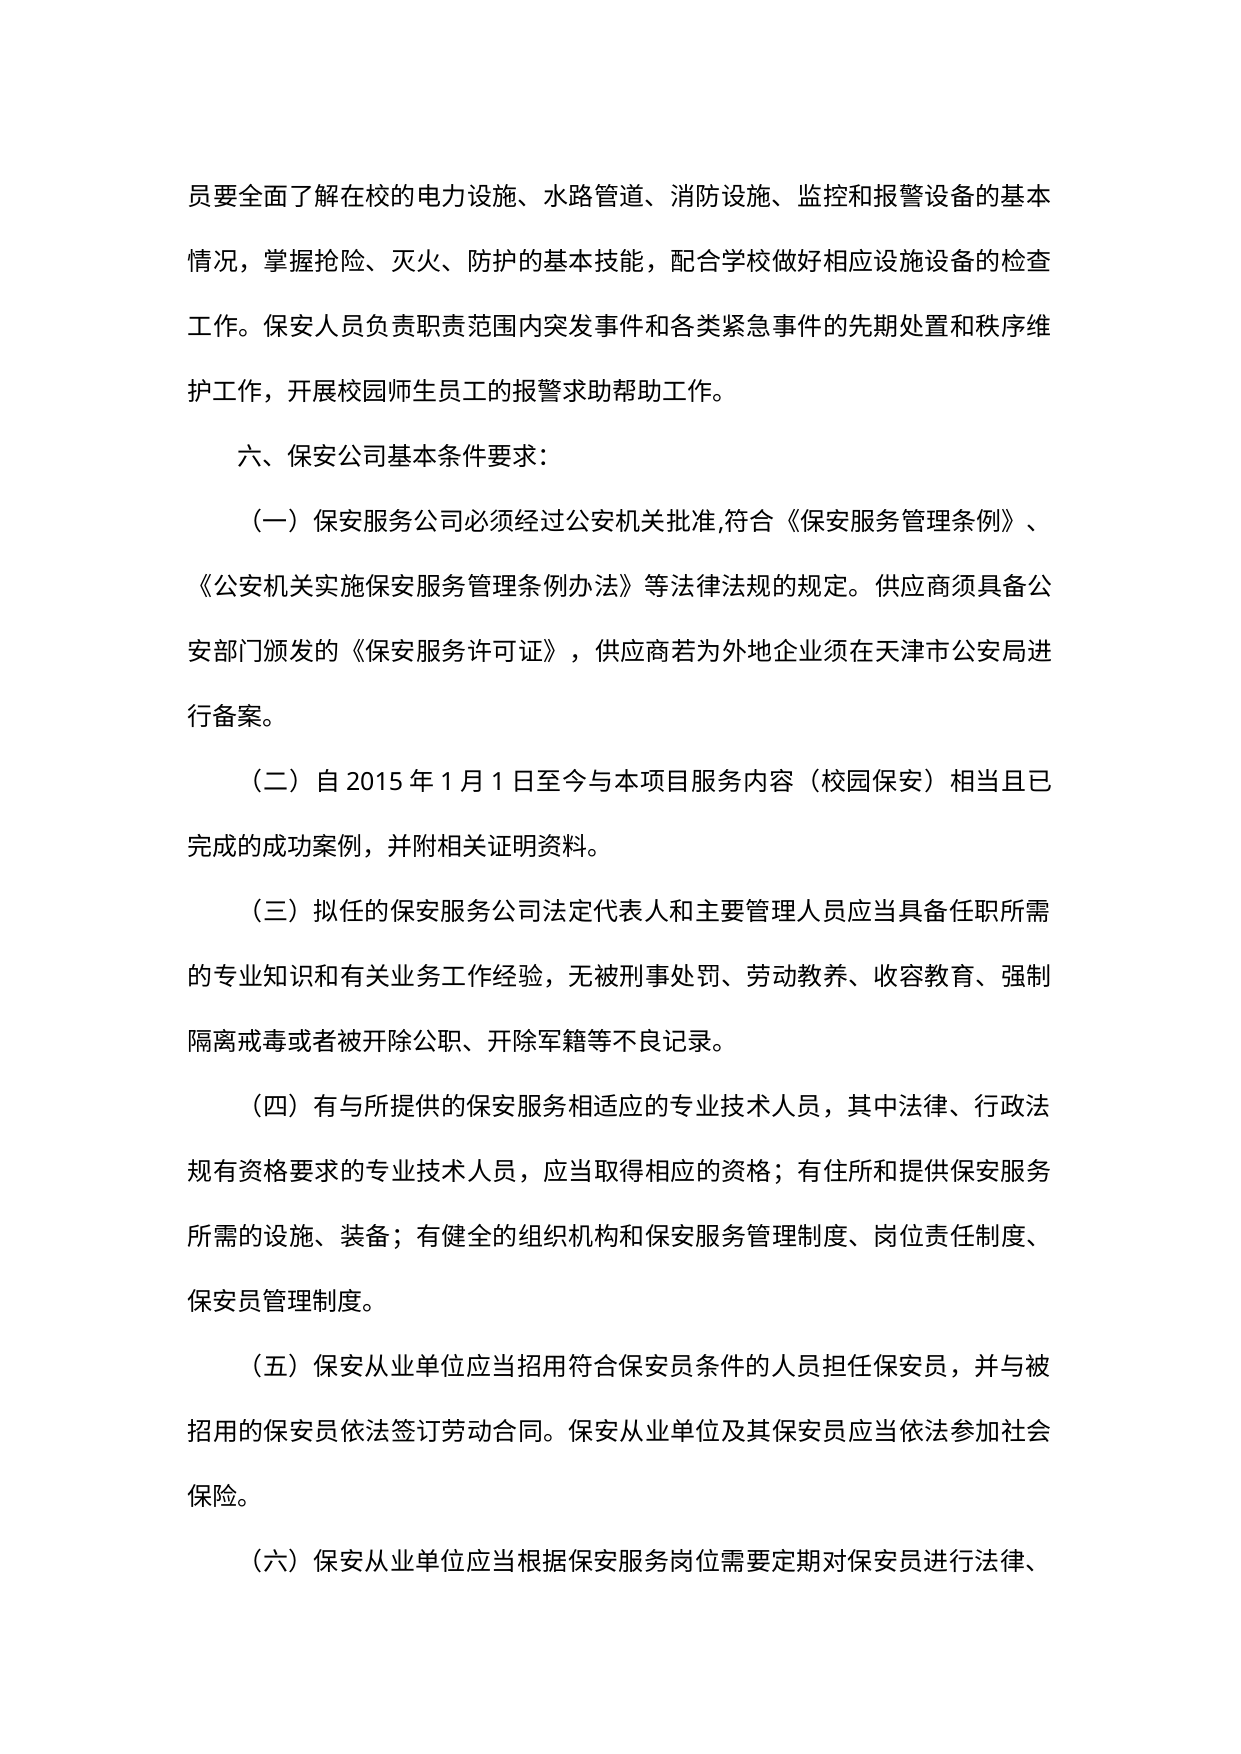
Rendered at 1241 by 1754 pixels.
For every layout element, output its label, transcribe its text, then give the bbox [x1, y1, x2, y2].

text （一）保安服务公司必须经过公安机关批准,符合《保安服务管理条例》、《公安机关实施保安服务管理条例办法》等法律法规的规定。供应商须具备公安部门颁发的《保安服务许可证》，供应商若为外地企业须在天津市公安局进行备案。 [187, 487, 1053, 747]
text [187, 1527, 1053, 1592]
text （四）有与所提供的保安服务相适应的专业技术人员，其中法律、行政法规有资格要求的专业技术人员，应当取得相应的资格；有住所和提供保安服务所需的设施、装备；有健全的组织机构和保安服务管理制度、岗位责任制度、保安员管理制度。 [187, 1072, 1053, 1332]
text （二）自2015年1月1日至今与本项目服务内容（校园保安）相当且已完成的成功案例，并附相关证明资料。 [187, 747, 1053, 877]
text （五）保安从业单位应当招用符合保安员条件的人员担任保安员，并与被招用的保安员依法签订劳动合同。保安从业单位及其保安员应当依法参加社会保险。 [187, 1332, 1053, 1527]
text 六、保安公司基本条件要求： [187, 422, 1053, 487]
text （三）拟任的保安服务公司法定代表人和主要管理人员应当具备任职所需的专业知识和有关业务工作经验，无被刑事处罚、劳动教养、收容教育、强制隔离戒毒或者被开除公职、开除军籍等不良记录。 [187, 877, 1053, 1072]
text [187, 162, 1053, 422]
